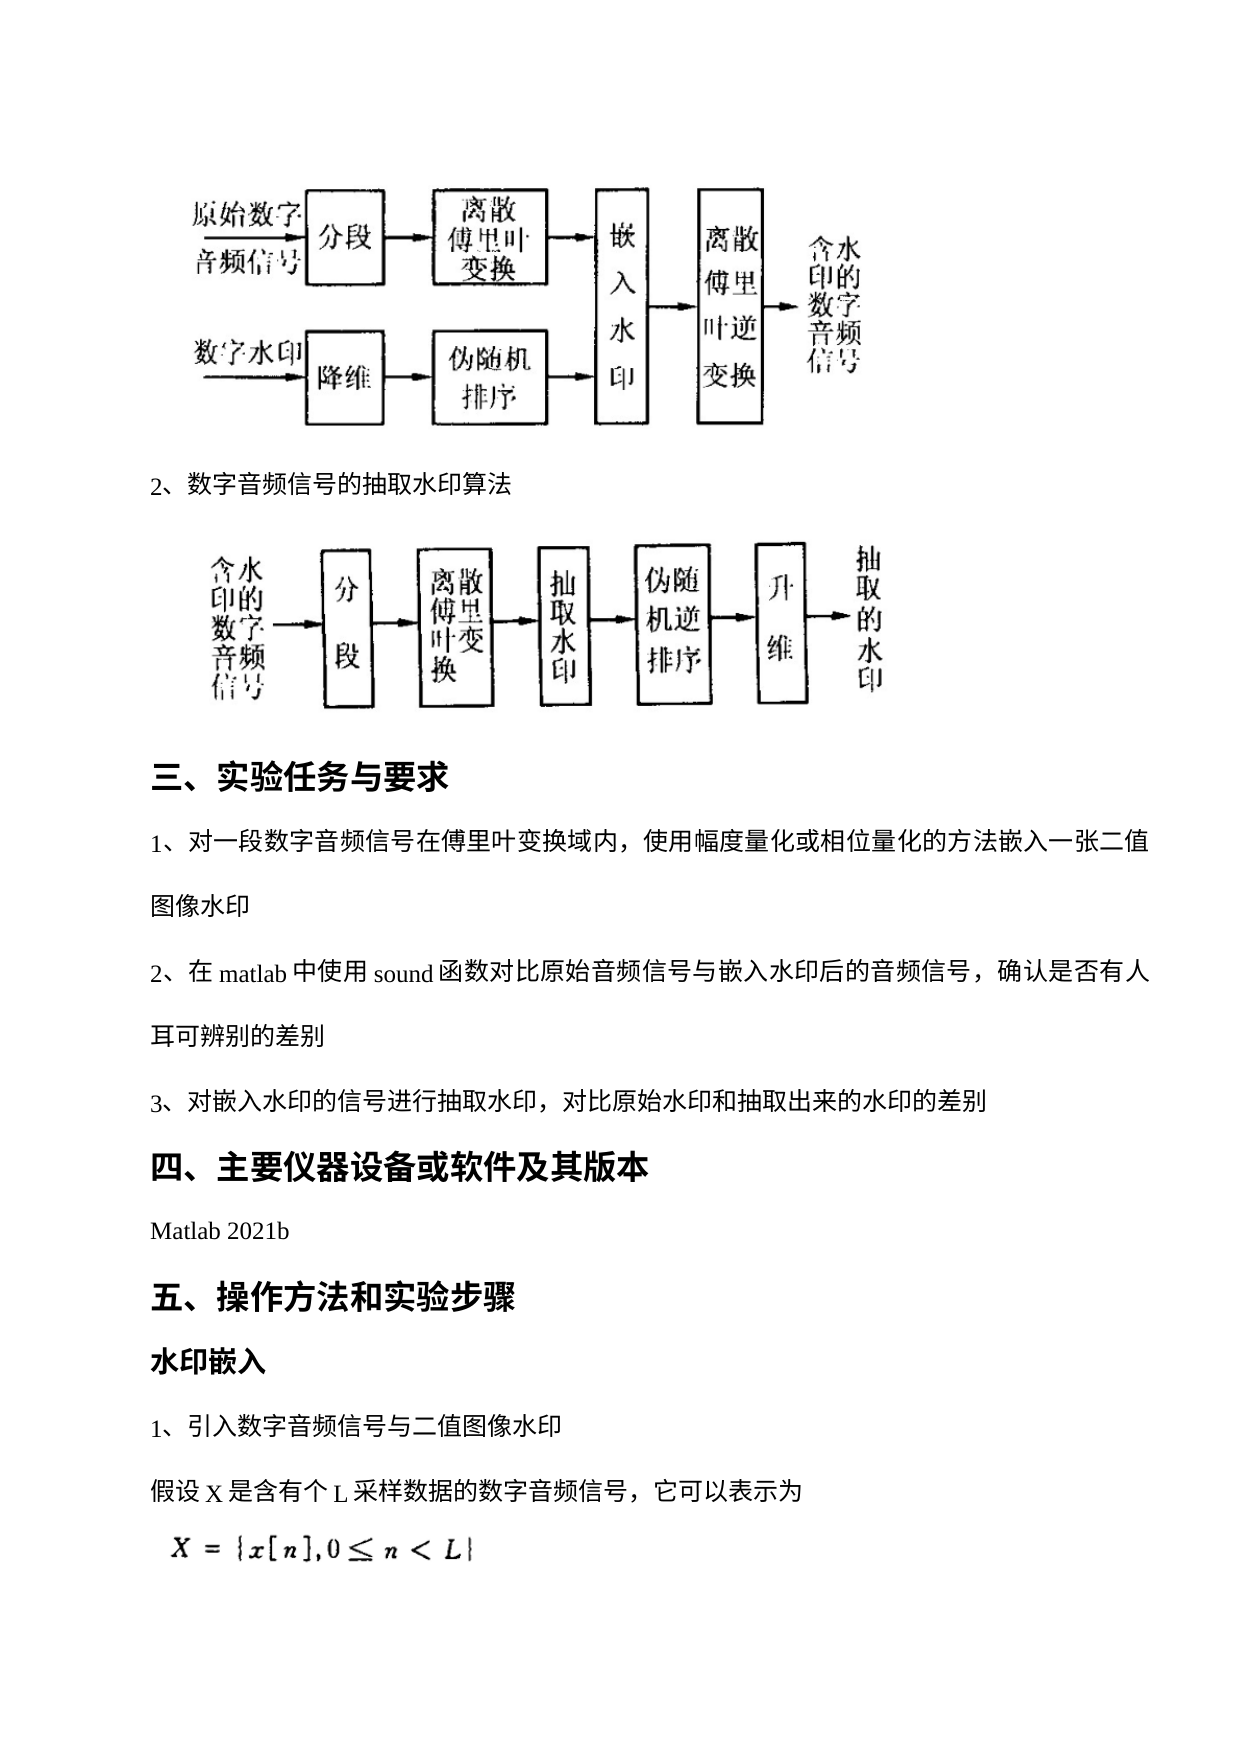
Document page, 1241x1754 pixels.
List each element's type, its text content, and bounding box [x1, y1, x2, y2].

text Matlab 2021b [150, 1202, 1152, 1267]
text 2、数字音频信号的抽取水印算法 [150, 454, 1152, 519]
text 四、主要仪器设备或软件及其版本 [150, 1137, 1152, 1202]
picture [150, 162, 887, 435]
text 五、操作方法和实验步骤 [150, 1267, 1152, 1332]
text 水印嵌入 [150, 1332, 1152, 1397]
picture [150, 1527, 508, 1573]
text 1、引入数字音频信号与二值图像水印 [150, 1397, 1152, 1462]
picture [150, 519, 940, 731]
text 三、实验任务与要求 [150, 747, 1152, 812]
text 2、在matlab中使用sound函数对比原始音频信号与嵌入水印后的音频信号，确认是否有人耳可辨别的差别 [150, 942, 1152, 1072]
text 3、对嵌入水印的信号进行抽取水印，对比原始水印和抽取出来的水印的差别 [150, 1072, 1152, 1137]
text 假设X是含有个L采样数据的数字音频信号，它可以表示为 [150, 1462, 1152, 1527]
text 1、对一段数字音频信号在傅里叶变换域内，使用幅度量化或相位量化的方法嵌入一张二值图像水印 [150, 812, 1152, 942]
